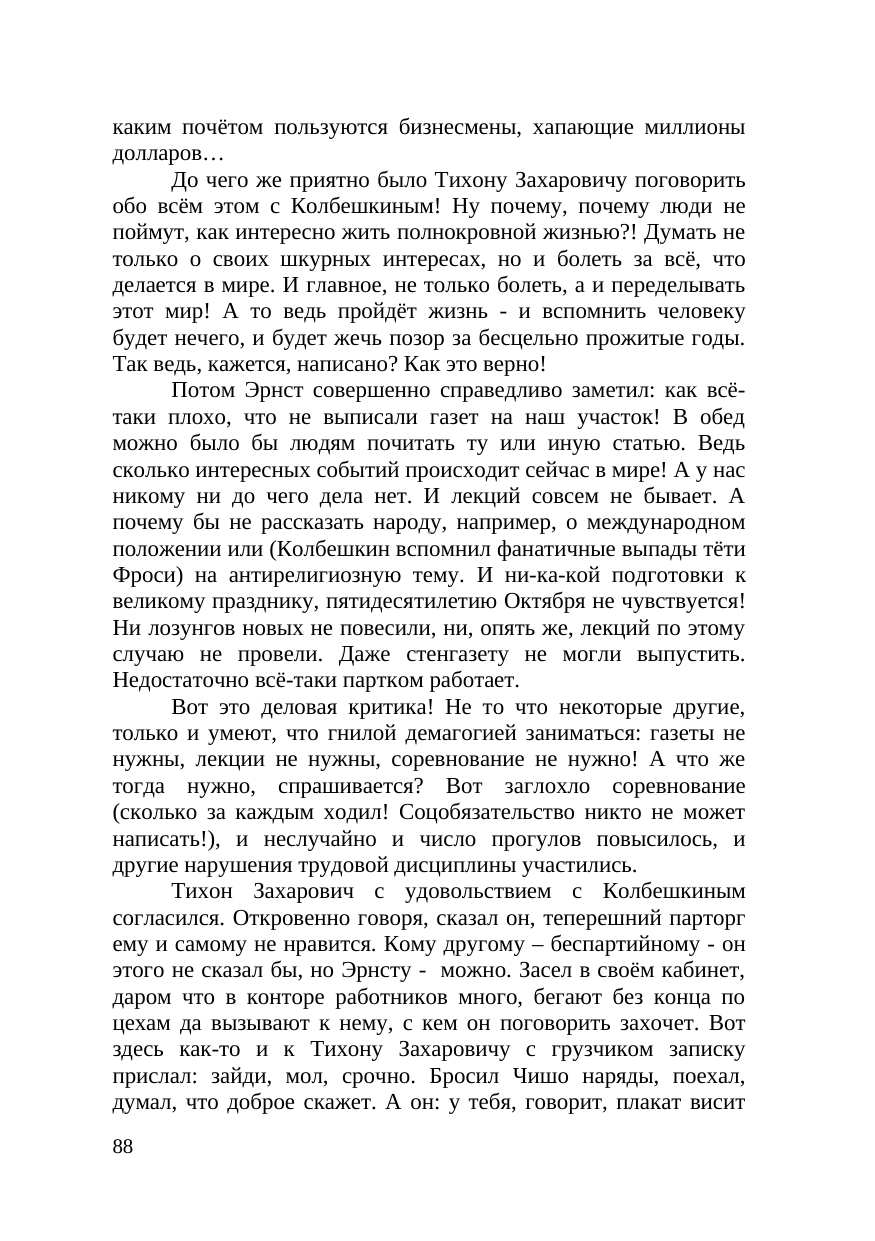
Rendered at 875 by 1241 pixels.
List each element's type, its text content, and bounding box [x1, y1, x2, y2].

text Вот это деловая критика! Не то что некоторые другие, только и умеют, что гнилой демагогией заниматься: газеты не нужны, лекции не нужны, соревнование не нужно! А что же тогда нужно, спрашивается? Вот заглохло соревнование (сколько за каждым ходил! Соцобязательство никто не может написать!), и неслучайно и число прогулов повысилось, и другие нарушения трудовой дисциплины участились. [112, 693, 746, 877]
text Потом Эрнст совершенно справедливо заметил: как всё-таки плохо, что не выписали газет на наш участок! В обед можно было бы людям почитать ту или иную статью. Ведь сколько интересных событий происходит сейчас в мире! А у нас никому ни до чего дела нет. И лекций совсем не бывает. А почему бы не рассказать народу, например, о международном положении или (Колбешкин вспомнил фанатичные выпады тёти Фроси) на антирелигиозную тему. И ни-ка-кой подготовки к великому празднику, пятидесятилетию Октября не чувствуется! Ни лозунгов новых не повесили, ни, опять же, лекций по этому случаю не провели. Даже стенгазету не могли выпустить. Недостаточно всё-таки партком работает. [112, 377, 746, 693]
text До чего же приятно было Тихону Захаровичу поговорить обо всём этом с Колбешкиным! Ну почему, почему люди не поймут, как интересно жить полнокровной жизнью?! Думать не только о своих шкурных интересах, но и болеть за всё, что делается в мире. И главное, не только болеть, а и переделывать этот мир! А то ведь пройдёт жизнь - и вспомнить человеку будет нечего, и будет жечь позор за бесцельно прожитые годы. Так ведь, кажется, написано? Как это верно! [112, 166, 746, 377]
